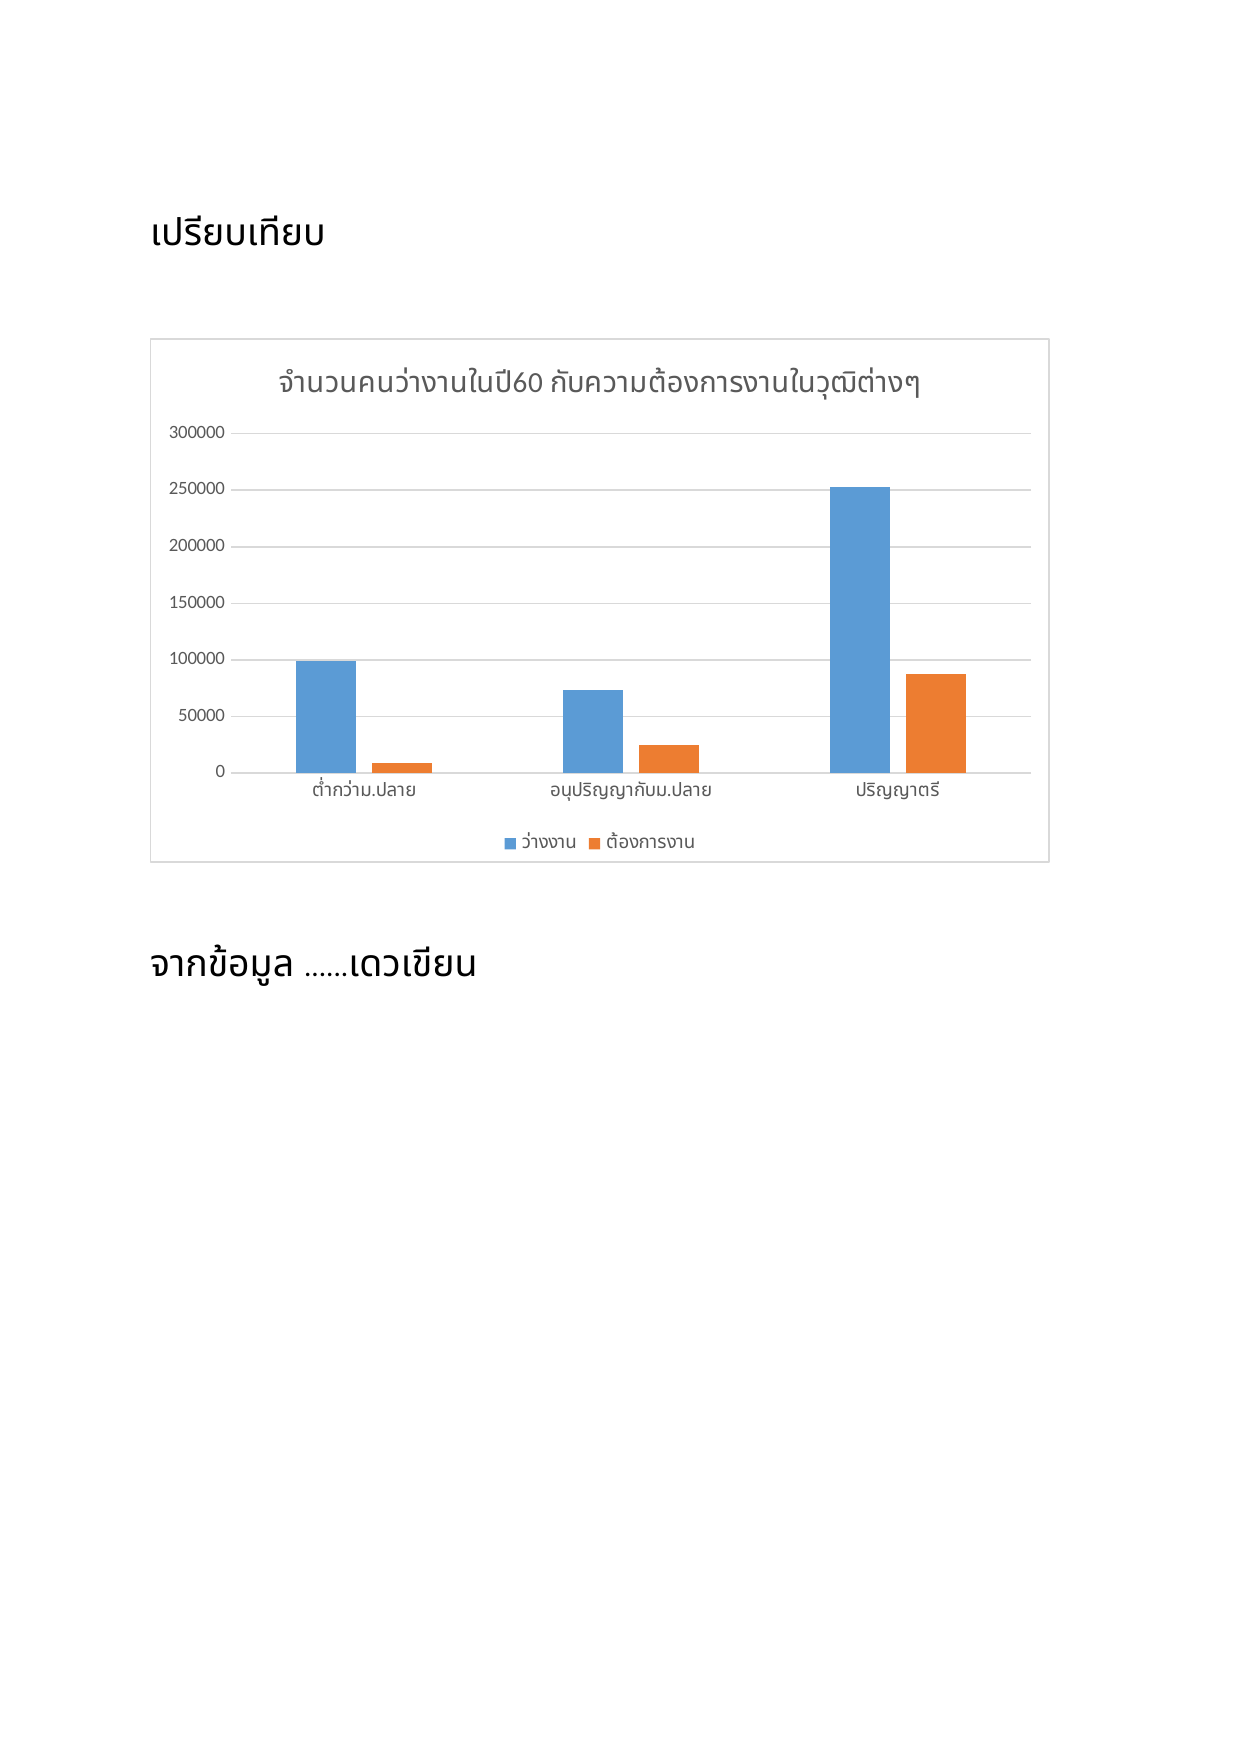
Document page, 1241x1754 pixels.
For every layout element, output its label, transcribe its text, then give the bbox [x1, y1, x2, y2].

text จากข้อมูล ......เดวเขียน [150, 937, 1090, 994]
text เปรียบเทียบ [150, 205, 1090, 262]
